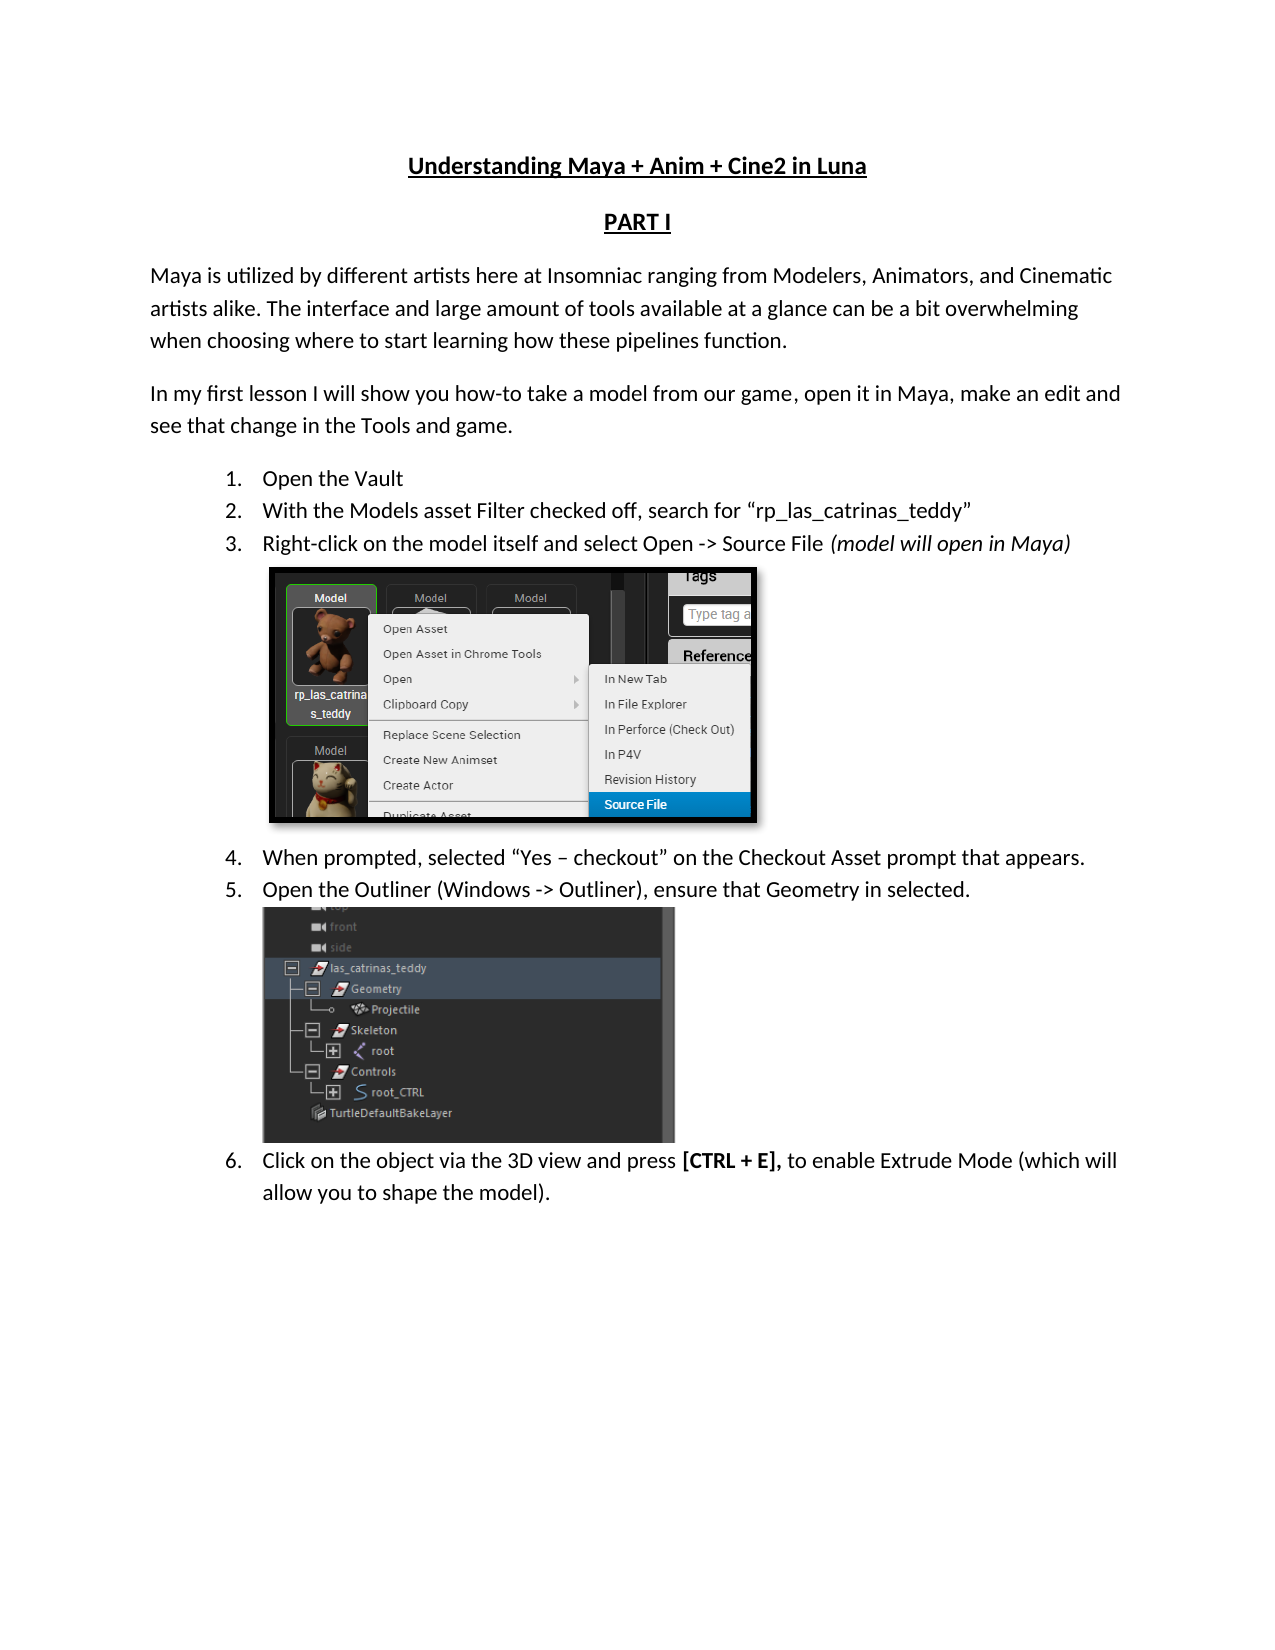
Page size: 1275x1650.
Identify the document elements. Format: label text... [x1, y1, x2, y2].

list Click on the object via the 3D view and press [CTRL + E], to enable Extrude Mode (which will allow you to shape the model). [225, 1146, 1125, 1207]
list With the Models asset Filter checked off, search for “rp_las_catrinas_teddy” [225, 496, 1125, 524]
list Open the Vault [225, 464, 1125, 492]
list Open the Outliner (Windows -> Outliner), ensure that Geometry in selected. [225, 875, 1125, 903]
text Maya is utilized by different artists here at Insomniac ranging from Modelers, Animators, and Cinematic artists alike. The interface and large amount of tools available at a glance can be a bit overwhelming when choosing where to start learning how these pipelines function. [150, 262, 1125, 354]
list Right-click on the model itself and select Open -> Source File (model will open in Maya) [225, 529, 1125, 557]
text PART I [150, 206, 1125, 236]
list When prompted, selected “Yes – checkout” on the Checkout Asset prompt that appears. [225, 843, 1125, 871]
picture [655, 800, 662, 808]
picture [275, 573, 751, 817]
picture [262, 907, 675, 1143]
text In my first lesson I will show you how-to take a model from our game, open it in Maya, make an edit and see that change in the Tools and game. [150, 379, 1125, 439]
text Understanding Maya + Anim + Cine2 in Luna [150, 150, 1125, 181]
